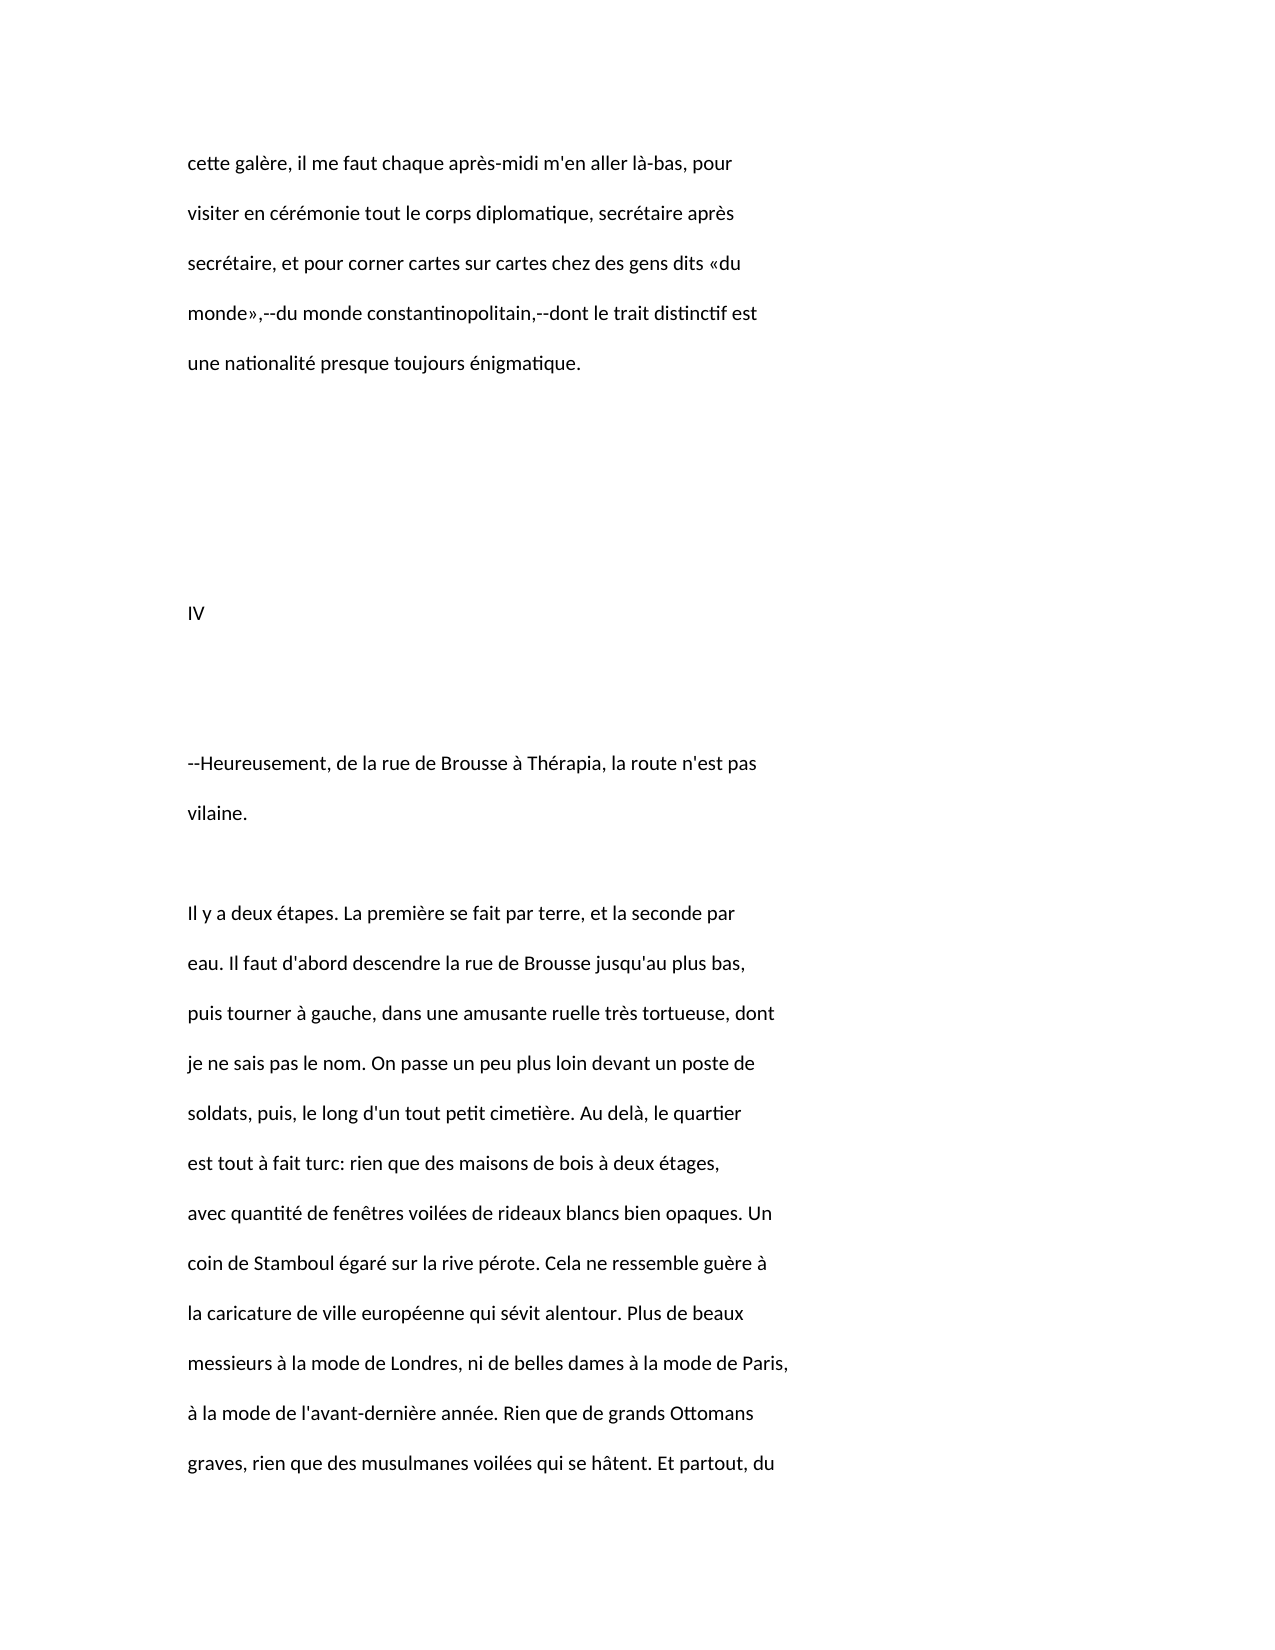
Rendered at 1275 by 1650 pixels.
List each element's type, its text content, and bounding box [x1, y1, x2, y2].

text secrétaire, et pour corner cartes sur cartes chez des gens dits «du [187, 250, 1087, 275]
text la caricature de ville européenne qui sévit alentour. Plus de beaux [187, 1300, 1087, 1325]
text visiter en cérémonie tout le corps diplomatique, secrétaire après [187, 200, 1087, 225]
text --Heureusement, de la rue de Brousse à Thérapia, la route n'est pas [187, 750, 1087, 775]
text vilaine. [187, 800, 1087, 825]
text est tout à fait turc: rien que des maisons de bois à deux étages, [187, 1150, 1087, 1175]
text monde»,--du monde constantinopolitain,--dont le trait distinctif est [187, 300, 1087, 325]
text puis tourner à gauche, dans une amusante ruelle très tortueuse, dont [187, 1000, 1087, 1025]
text cette galère, il me faut chaque après-midi m'en aller là-bas, pour [187, 150, 1087, 175]
text IV [187, 600, 1087, 625]
text Il y a deux étapes. La première se fait par terre, et la seconde par [187, 900, 1087, 925]
text soldats, puis, le long d'un tout petit cimetière. Au delà, le quartier [187, 1100, 1087, 1125]
text eau. Il faut d'abord descendre la rue de Brousse jusqu'au plus bas, [187, 950, 1087, 975]
text une nationalité presque toujours énigmatique. [187, 350, 1087, 375]
text je ne sais pas le nom. On passe un peu plus loin devant un poste de [187, 1050, 1087, 1075]
text graves, rien que des musulmanes voilées qui se hâtent. Et partout, du [187, 1450, 1087, 1475]
text coin de Stamboul égaré sur la rive pérote. Cela ne ressemble guère à [187, 1250, 1087, 1275]
text avec quantité de fenêtres voilées de rideaux blancs bien opaques. Un [187, 1200, 1087, 1225]
text à la mode de l'avant-dernière année. Rien que de grands Ottomans [187, 1400, 1087, 1425]
text messieurs à la mode de Londres, ni de belles dames à la mode de Paris, [187, 1350, 1087, 1375]
